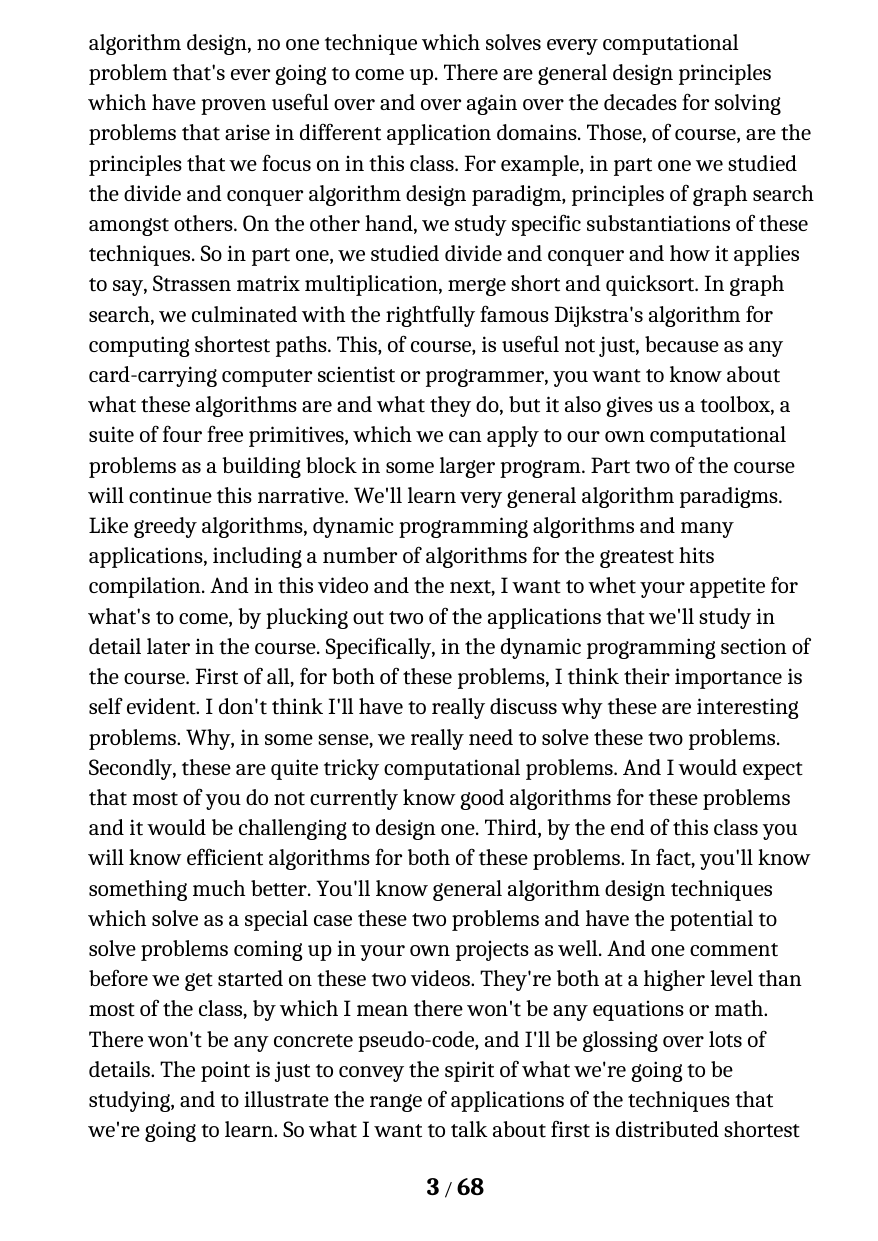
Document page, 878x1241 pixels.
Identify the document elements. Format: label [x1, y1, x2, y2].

text [89, 29, 818, 1143]
